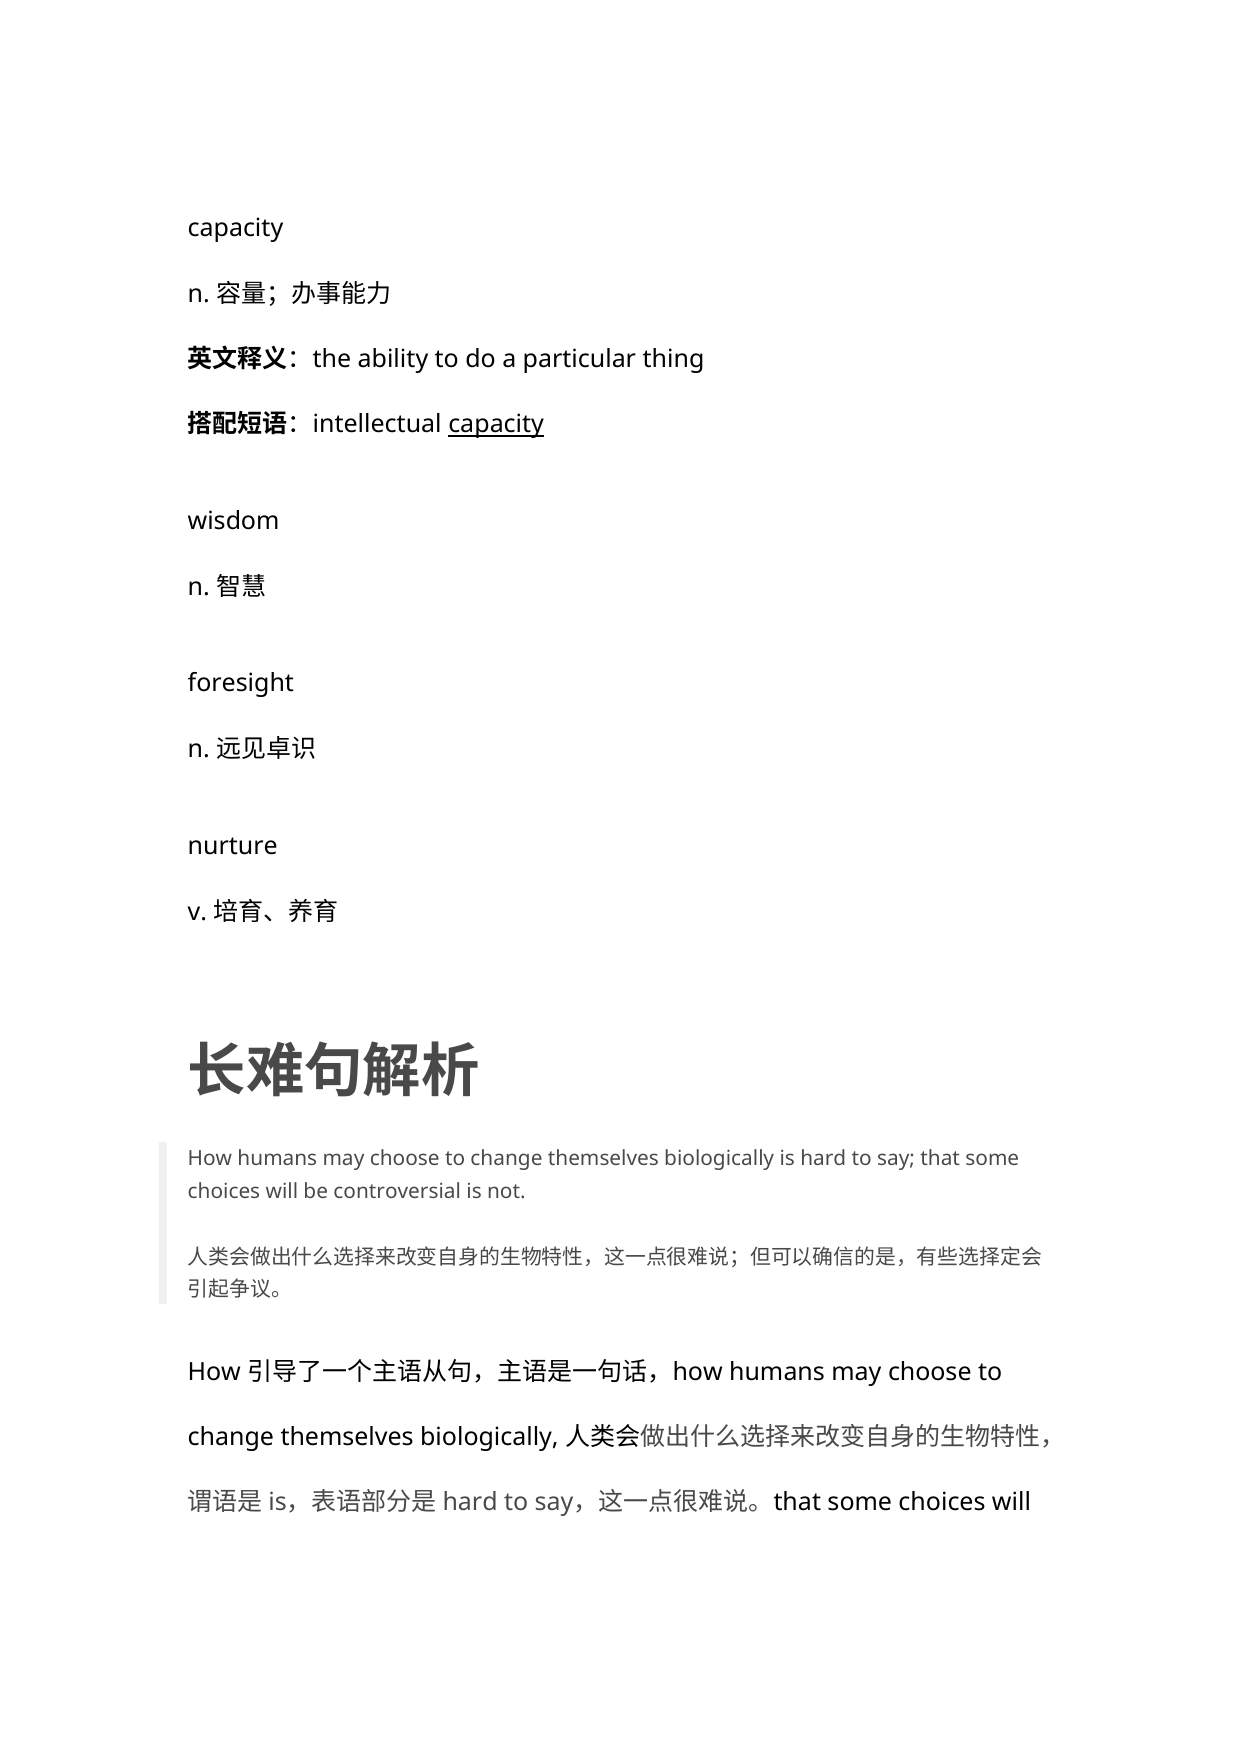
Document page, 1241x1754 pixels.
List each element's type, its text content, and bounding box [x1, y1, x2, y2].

text 人类会做出什么选择来改变自身的生物特性，这一点很难说；但可以确信的是，有些选择定会引起争议。 [187, 1239, 1053, 1304]
text 英文释义：the ability to do a particular thing [187, 324, 1053, 389]
text How humans may choose to change themselves biologically is hard to say; that some choices will be controversial is not. [167, 1142, 1053, 1207]
text wisdom [187, 487, 1053, 552]
text v. 培育、养育 [187, 877, 1053, 942]
text nurture [187, 812, 1053, 877]
text n. 容量；办事能力 [187, 259, 1053, 324]
text n. 智慧 [187, 552, 1053, 617]
text foresight [187, 649, 1053, 714]
text capacity [187, 194, 1053, 259]
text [187, 1337, 1053, 1532]
text 搭配短语：intellectual capacity [187, 389, 1053, 454]
text n. 远见卓识 [187, 714, 1053, 779]
text 长难句解析 [187, 1017, 1053, 1114]
